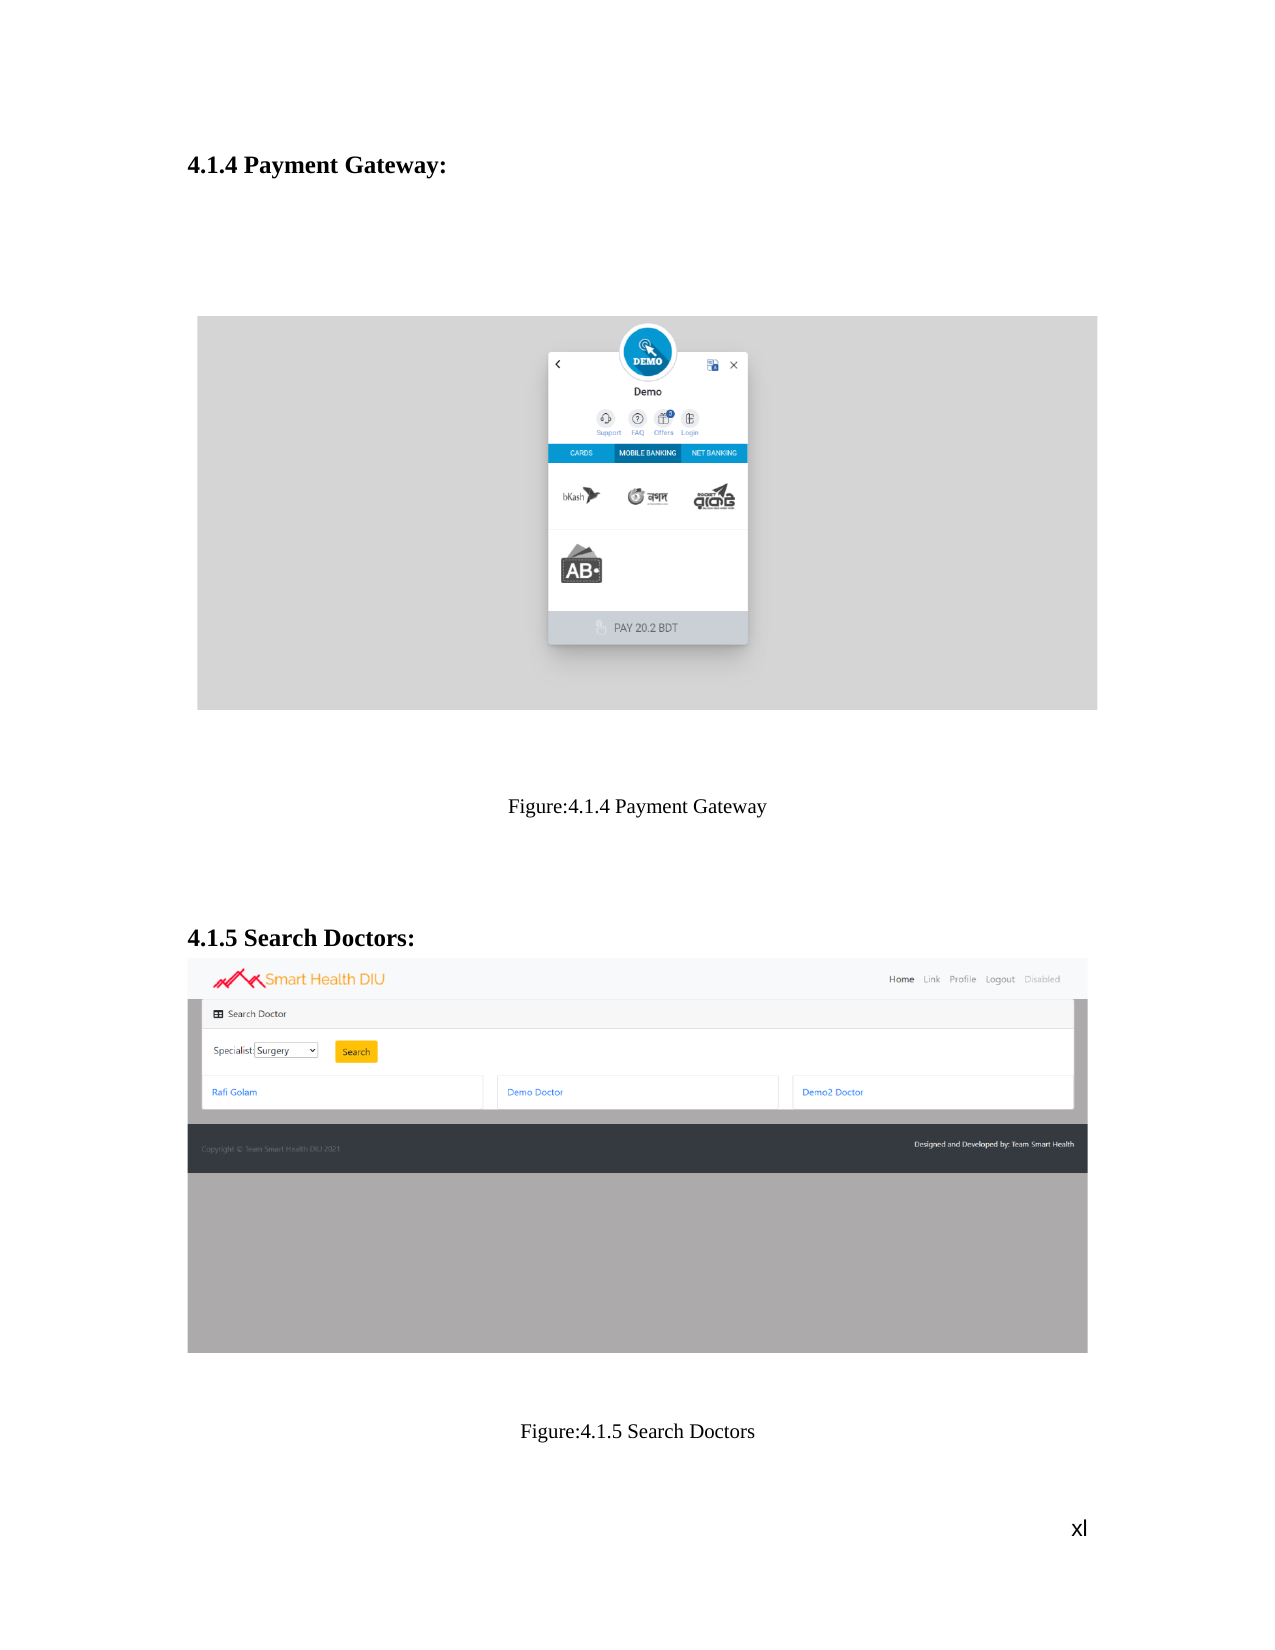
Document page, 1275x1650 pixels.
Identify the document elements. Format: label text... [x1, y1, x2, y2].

text Figure:4.1.4 Payment Gateway [187, 794, 1087, 818]
text Figure:4.1.5 Search Doctors [187, 1419, 1087, 1443]
picture [197, 316, 1098, 710]
picture [187, 958, 1088, 1353]
text 4.1.5 Search Doctors: [187, 923, 1087, 952]
text 4.1.4 Payment Gateway: [187, 150, 1087, 179]
